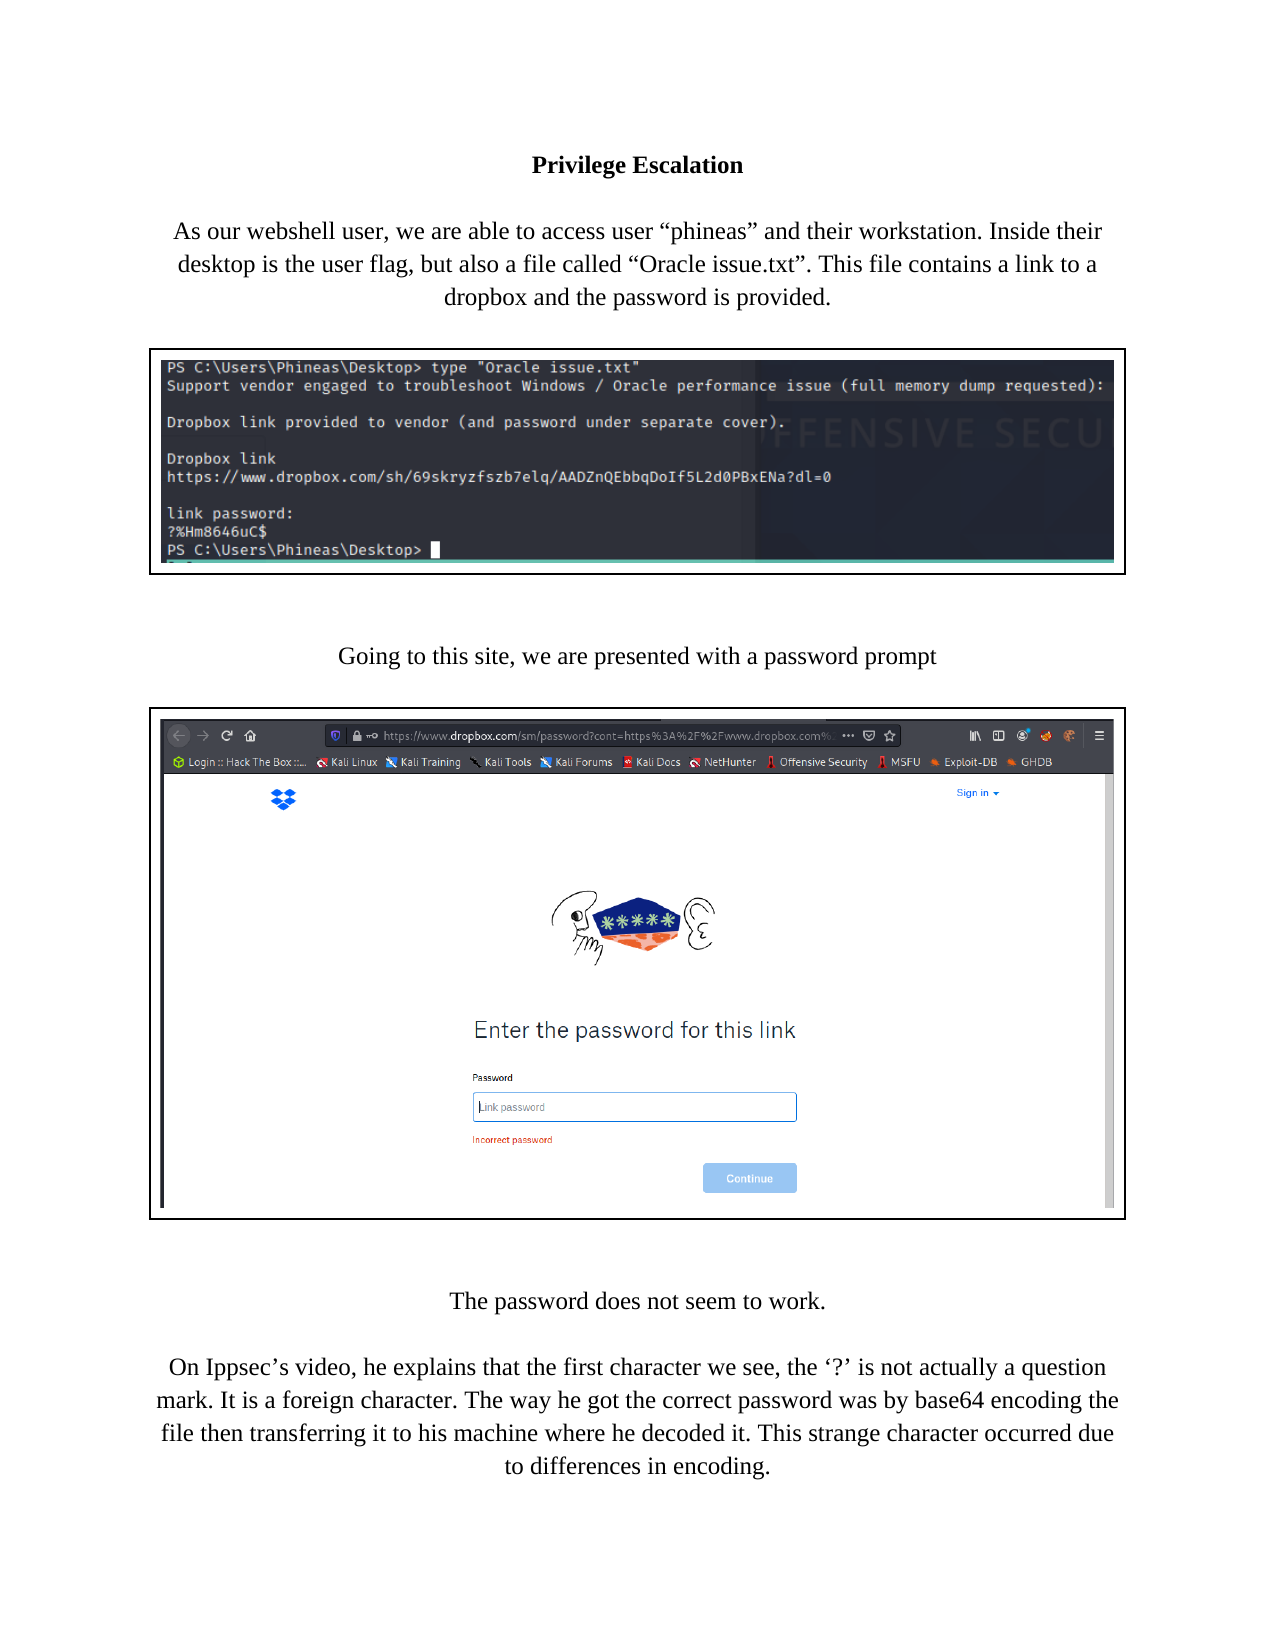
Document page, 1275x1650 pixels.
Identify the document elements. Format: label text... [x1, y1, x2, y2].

text Privilege Escalation [150, 150, 1125, 179]
table_header [151, 709, 1124, 1218]
picture [160, 719, 1114, 1208]
text As our webshell user, we are able to access user “phineas” and their workstation. Inside their desktop is the user flag, but also a file called “Oracle issue.txt”. This file contains a link to a dropbox and the password is provided. [150, 216, 1125, 311]
text Going to this site, we are presented with a password prompt [150, 641, 1125, 670]
text On Ippsec’s video, he explains that the first character we see, the ‘?’ is not actually a question mark. It is a foreign character. The way he got the correct password was by base64 encoding the file then transferring it to his machine where he decoded it. This strange character occurred due to differences in encoding. [150, 1352, 1125, 1480]
picture [161, 360, 1114, 563]
text The password does not seem to work. [150, 1286, 1125, 1314]
table_header [151, 350, 1124, 573]
